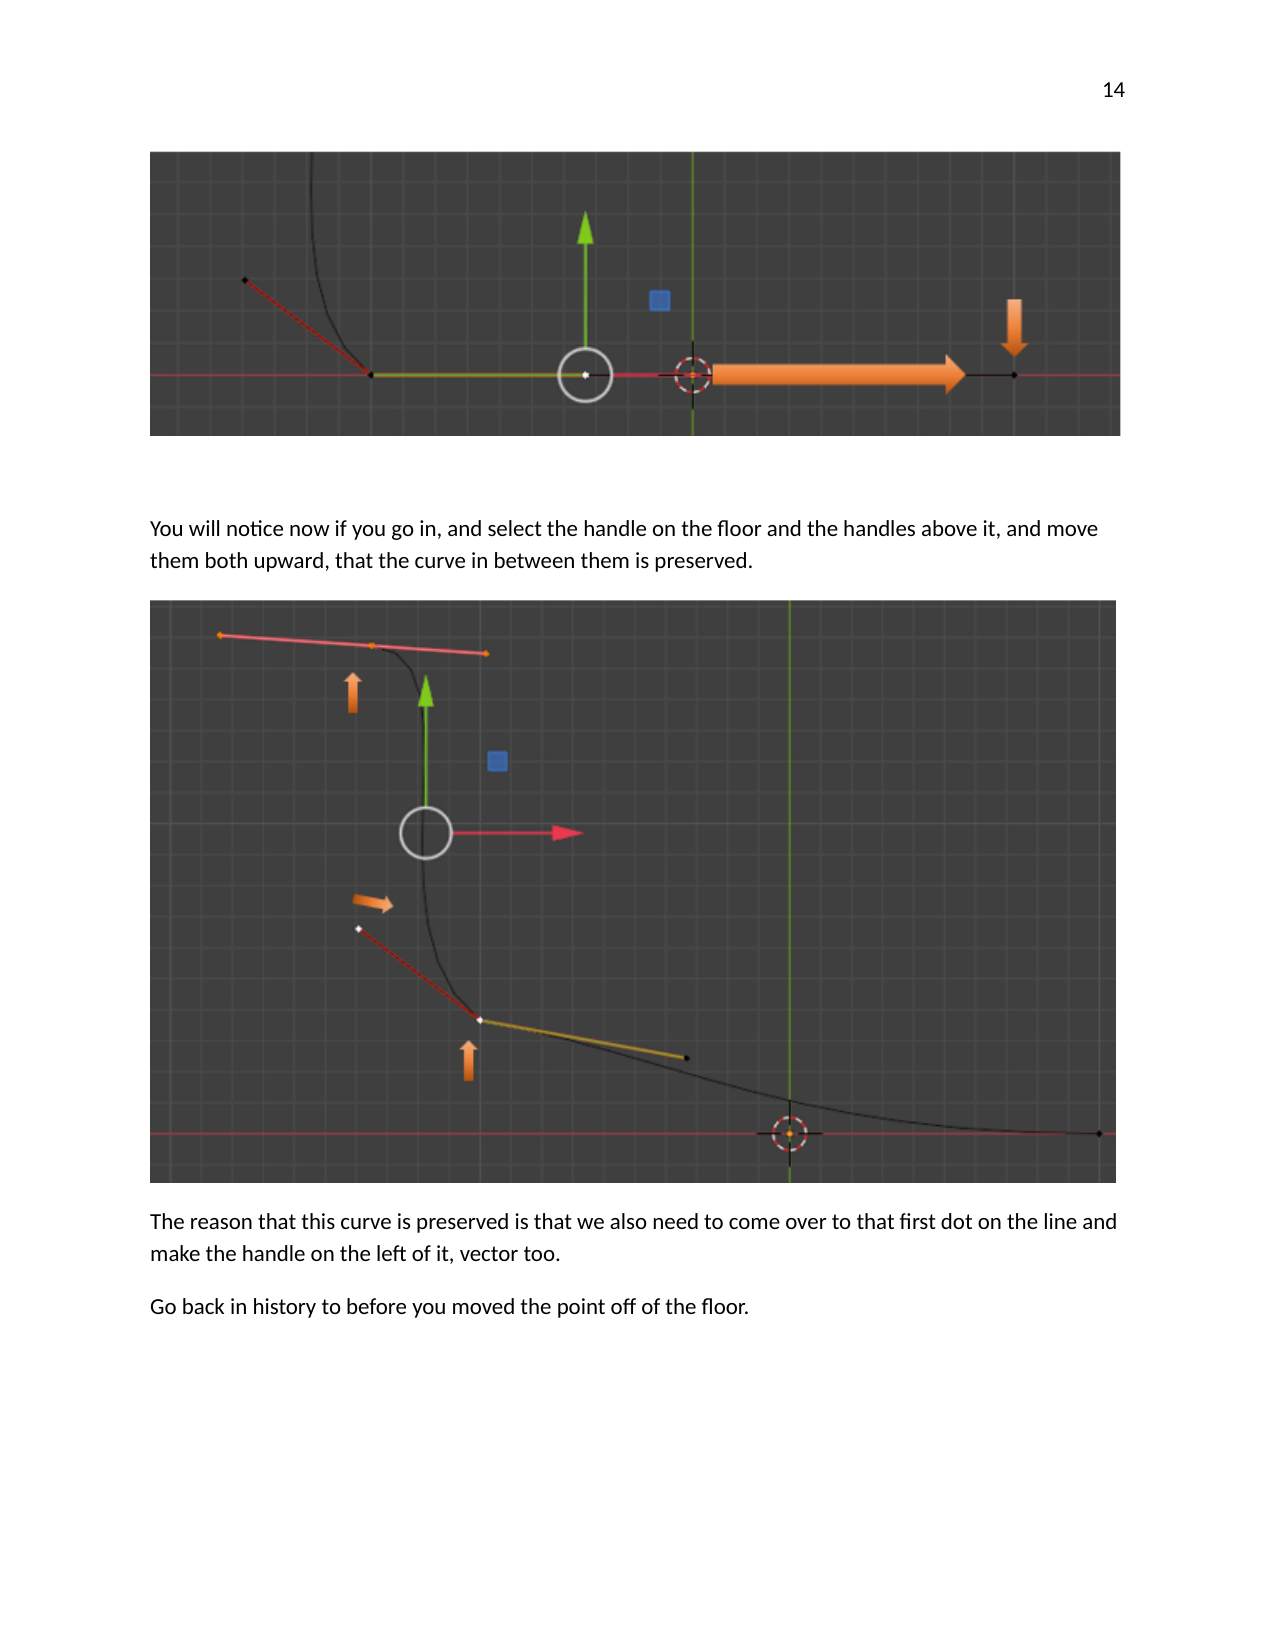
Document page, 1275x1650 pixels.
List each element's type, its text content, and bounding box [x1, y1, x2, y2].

text Go back in history to before you moved the point off of the floor. [150, 1292, 1125, 1320]
text The reason that this curve is preserved is that we also need to come over to that first dot on the line and make the handle on the left of it, vector too. [150, 1207, 1125, 1267]
picture [150, 150, 1121, 436]
text You will notice now if you go in, and select the handle on the floor and the handles above it, and move them both upward, that the curve in between them is preserved. [150, 514, 1125, 574]
picture [150, 599, 1116, 1183]
